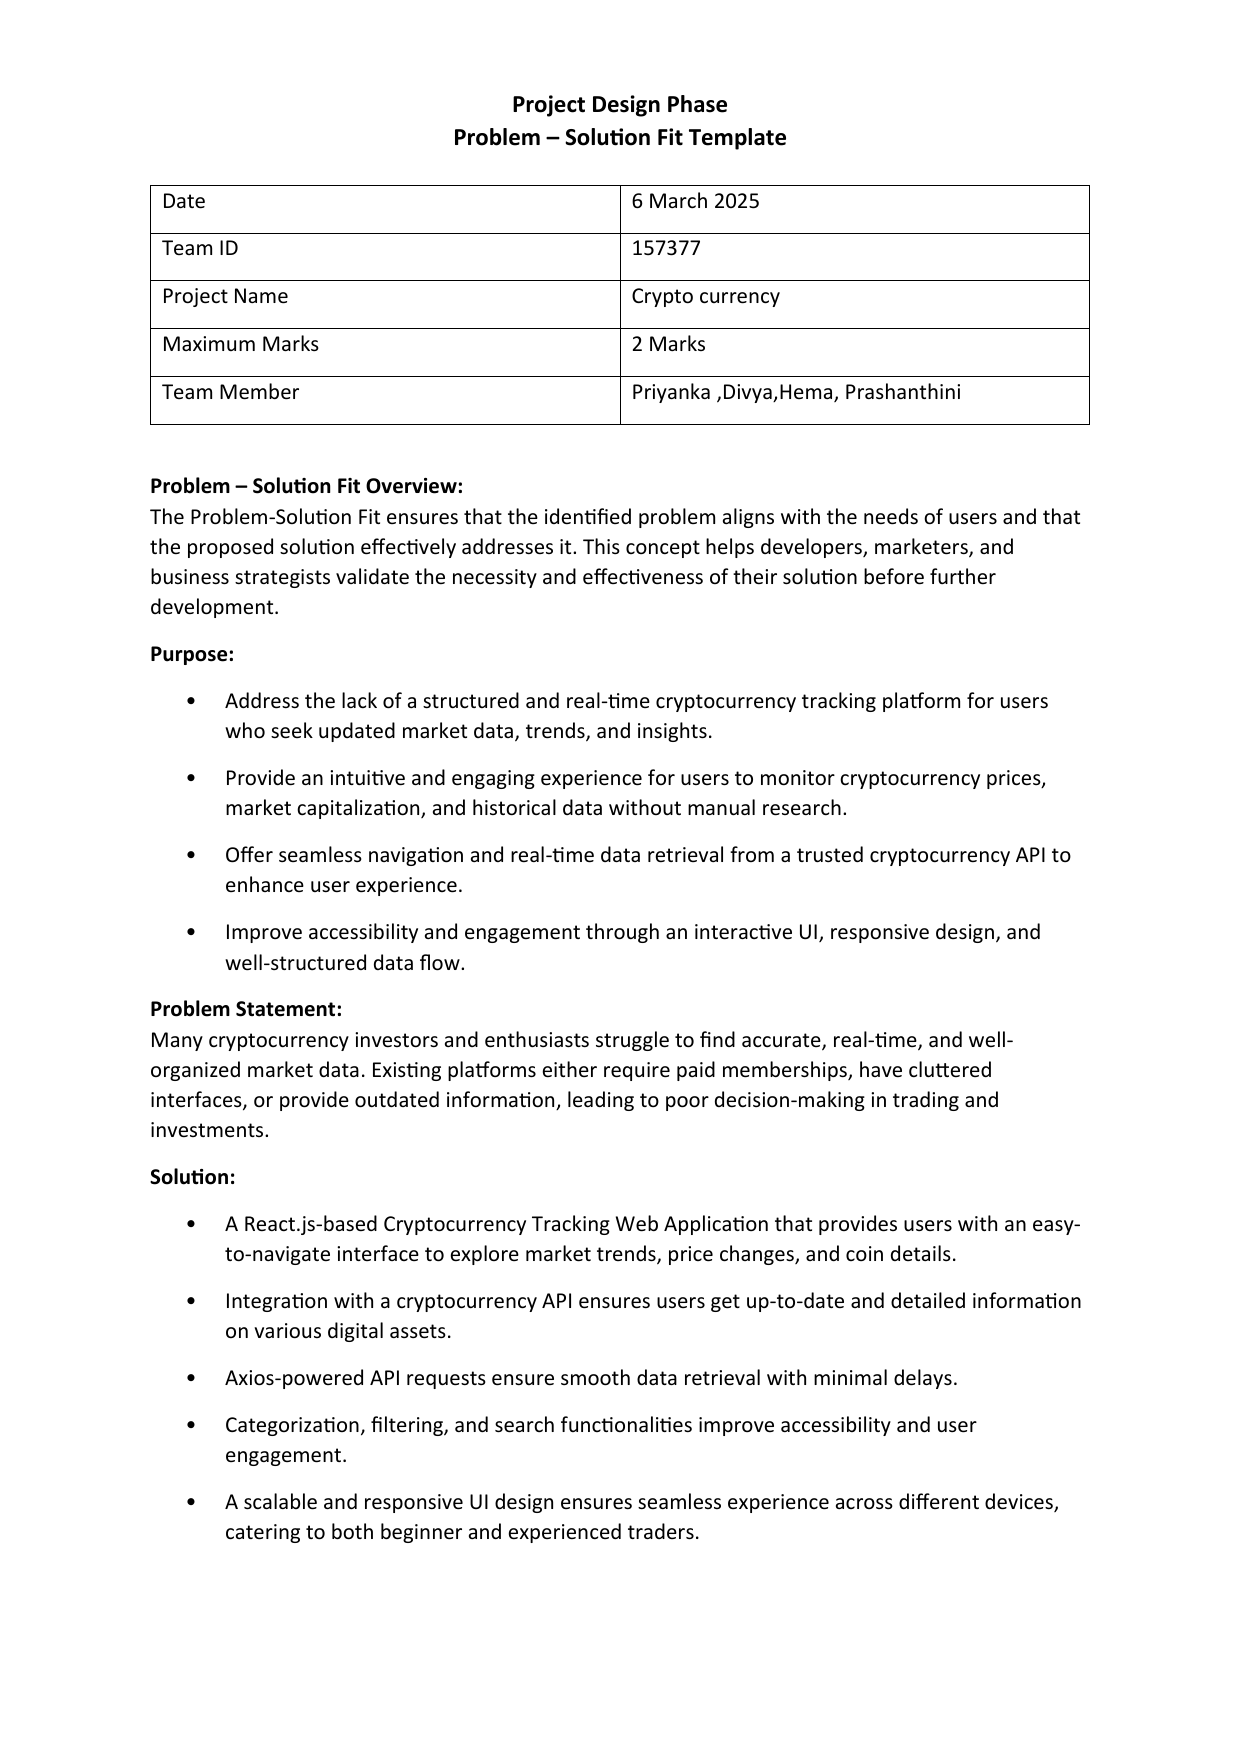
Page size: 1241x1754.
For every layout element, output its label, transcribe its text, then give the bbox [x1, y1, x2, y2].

table_cell Priyanka ,Divya,Hema, Prashanthini [621, 377, 1089, 424]
text Project Design Phase [150, 89, 1090, 119]
table_cell Project Name [151, 281, 620, 328]
list Integration with a cryptocurrency API ensures users get up-to-date and detailed information on various digital assets. [187, 1286, 1090, 1344]
table_cell Crypto currency [621, 281, 1089, 328]
table_cell 157377 [621, 234, 1089, 280]
list A scalable and responsive UI design ensures seamless experience across different devices, catering to both beginner and experienced traders. [187, 1487, 1090, 1546]
text Purpose: [150, 639, 1090, 667]
table_header Date [151, 186, 620, 232]
text Problem Statement: Many cryptocurrency investors and enthusiasts struggle to find accurate, real-time, and well-organized market data. Existing platforms either require paid memberships, have cluttered interfaces, or provide outdated information, leading to poor decision-making in trading and investments. [150, 994, 1090, 1143]
list Axios-powered API requests ensure smooth data retrieval with minimal delays. [187, 1363, 1090, 1391]
list Categorization, filtering, and search functionalities improve accessibility and user engagement. [187, 1410, 1090, 1468]
text Solution: [150, 1162, 1090, 1190]
list Offer seamless navigation and real-time data retrieval from a trusted cryptocurrency API to enhance user experience. [187, 840, 1090, 899]
text Problem – Solution Fit Template [150, 122, 1090, 152]
text Problem – Solution Fit Overview: The Problem-Solution Fit ensures that the identified problem aligns with the needs of users and that the proposed solution effectively addresses it. This concept helps developers, marketers, and business strategists validate the necessity and effectiveness of their solution before further development. [150, 472, 1090, 621]
list Address the lack of a structured and real-time cryptocurrency tracking platform for users who seek updated market data, trends, and insights. [187, 686, 1090, 744]
table_cell Maximum Marks [151, 329, 620, 376]
table_cell Team ID [151, 234, 620, 280]
table_cell 2 Marks [621, 329, 1089, 376]
table_cell Team Member [151, 377, 620, 424]
list Provide an intuitive and engaging experience for users to monitor cryptocurrency prices, market capitalization, and historical data without manual research. [187, 763, 1090, 822]
list Improve accessibility and engagement through an interactive UI, responsive design, and well-structured data flow. [187, 917, 1090, 976]
list A React.js-based Cryptocurrency Tracking Web Application that provides users with an easy-to-navigate interface to explore market trends, price changes, and coin details. [187, 1209, 1090, 1267]
table_header 6 March 2025 [621, 186, 1089, 232]
